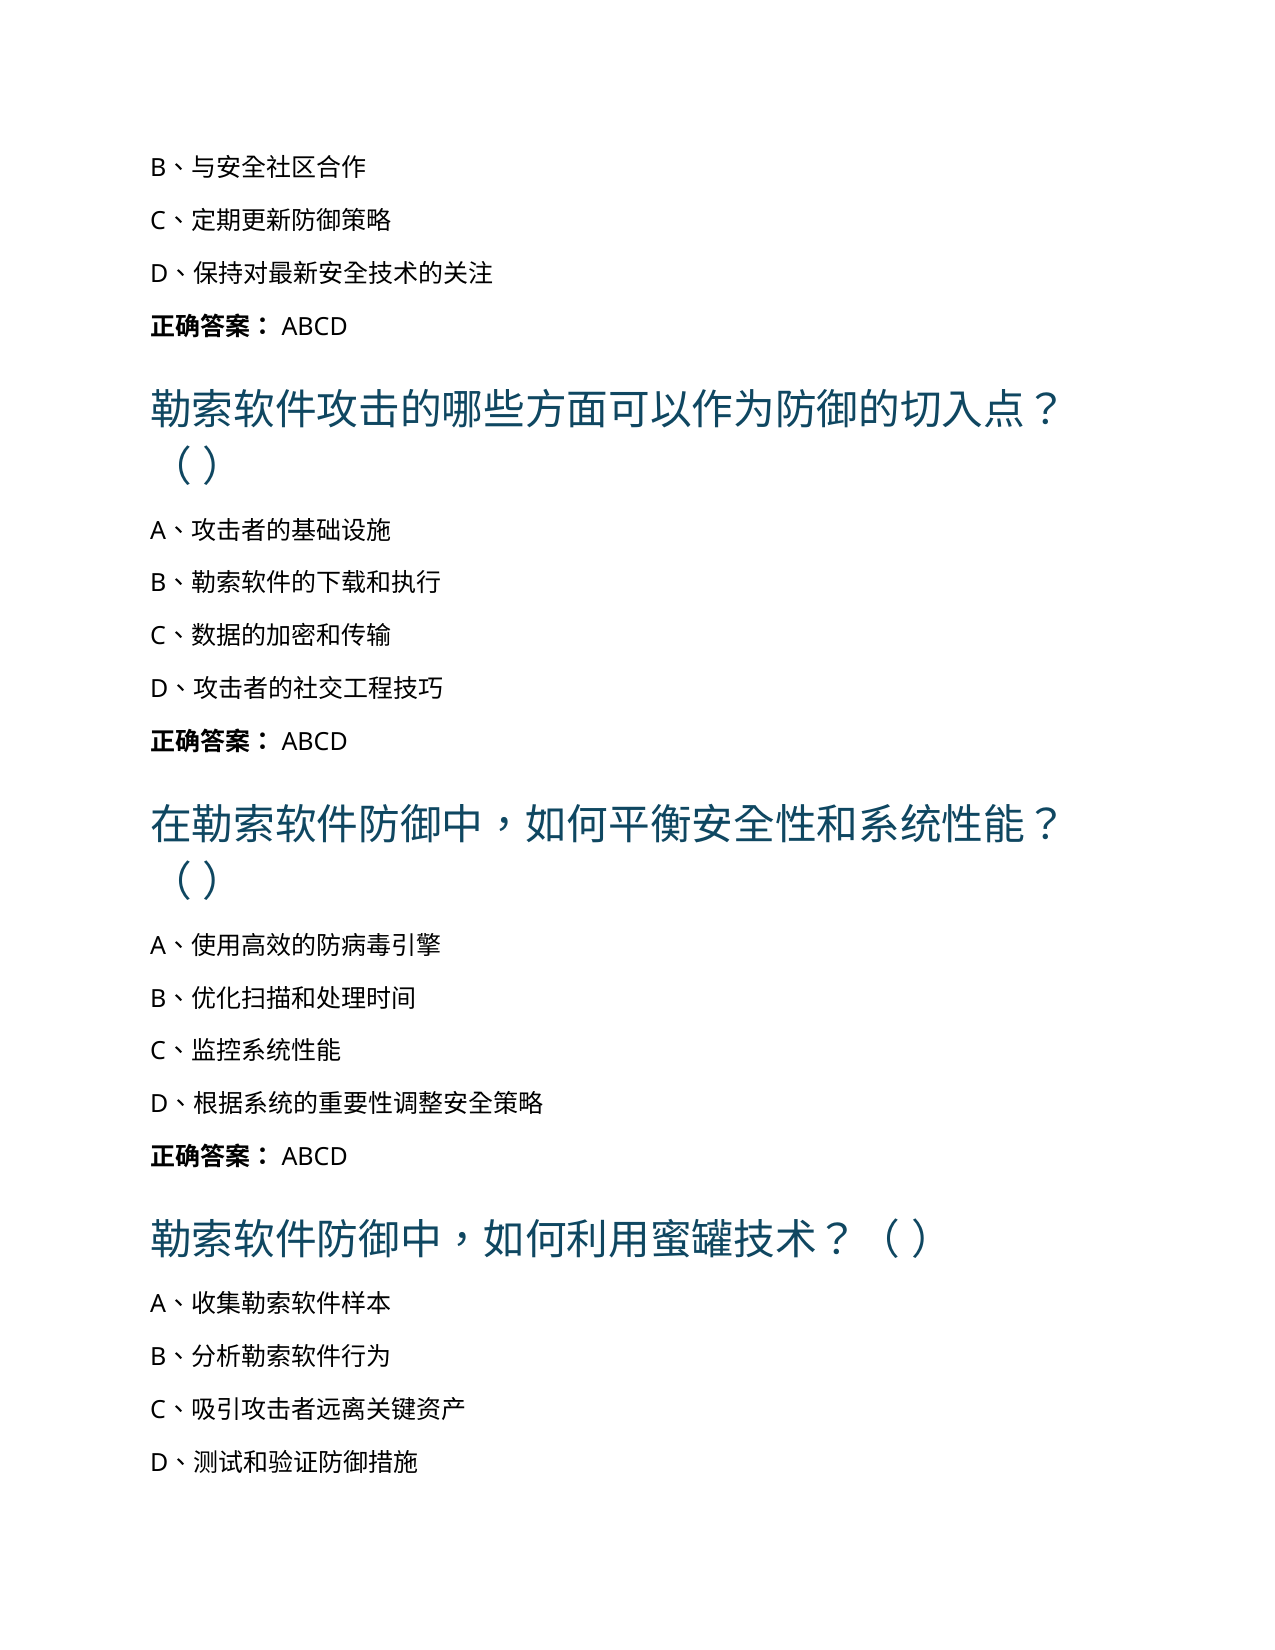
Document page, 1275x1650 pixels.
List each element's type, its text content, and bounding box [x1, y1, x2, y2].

text D、保持对最新安全技术的关注 [150, 256, 1125, 290]
text D、测试和验证防御措施 [150, 1444, 1125, 1478]
text C、监控系统性能 [150, 1033, 1125, 1067]
text 正确答案： ABCD [150, 1139, 1125, 1173]
text B、优化扫描和处理时间 [150, 980, 1125, 1014]
text B、勒索软件的下载和执行 [150, 565, 1125, 599]
text B、与安全社区合作 [150, 150, 1125, 184]
text D、攻击者的社交工程技巧 [150, 671, 1125, 705]
text C、定期更新防御策略 [150, 203, 1125, 237]
text A、收集勒索软件样本 [150, 1286, 1125, 1320]
text C、数据的加密和传输 [150, 618, 1125, 652]
text A、攻击者的基础设施 [150, 512, 1125, 546]
subtitle 在勒索软件防御中，如何平衡安全性和系统性能？（ ） [150, 795, 1125, 909]
text C、吸引攻击者远离关键资产 [150, 1391, 1125, 1425]
text B、分析勒索软件行为 [150, 1338, 1125, 1373]
text 正确答案： ABCD [150, 308, 1125, 342]
text D、根据系统的重要性调整安全策略 [150, 1086, 1125, 1120]
text 正确答案： ABCD [150, 723, 1125, 758]
subtitle 勒索软件攻击的哪些方面可以作为防御的切入点？（ ） [150, 380, 1125, 493]
text A、使用高效的防病毒引擎 [150, 927, 1125, 961]
subtitle 勒索软件防御中，如何利用蜜罐技术？（ ） [150, 1210, 1125, 1267]
